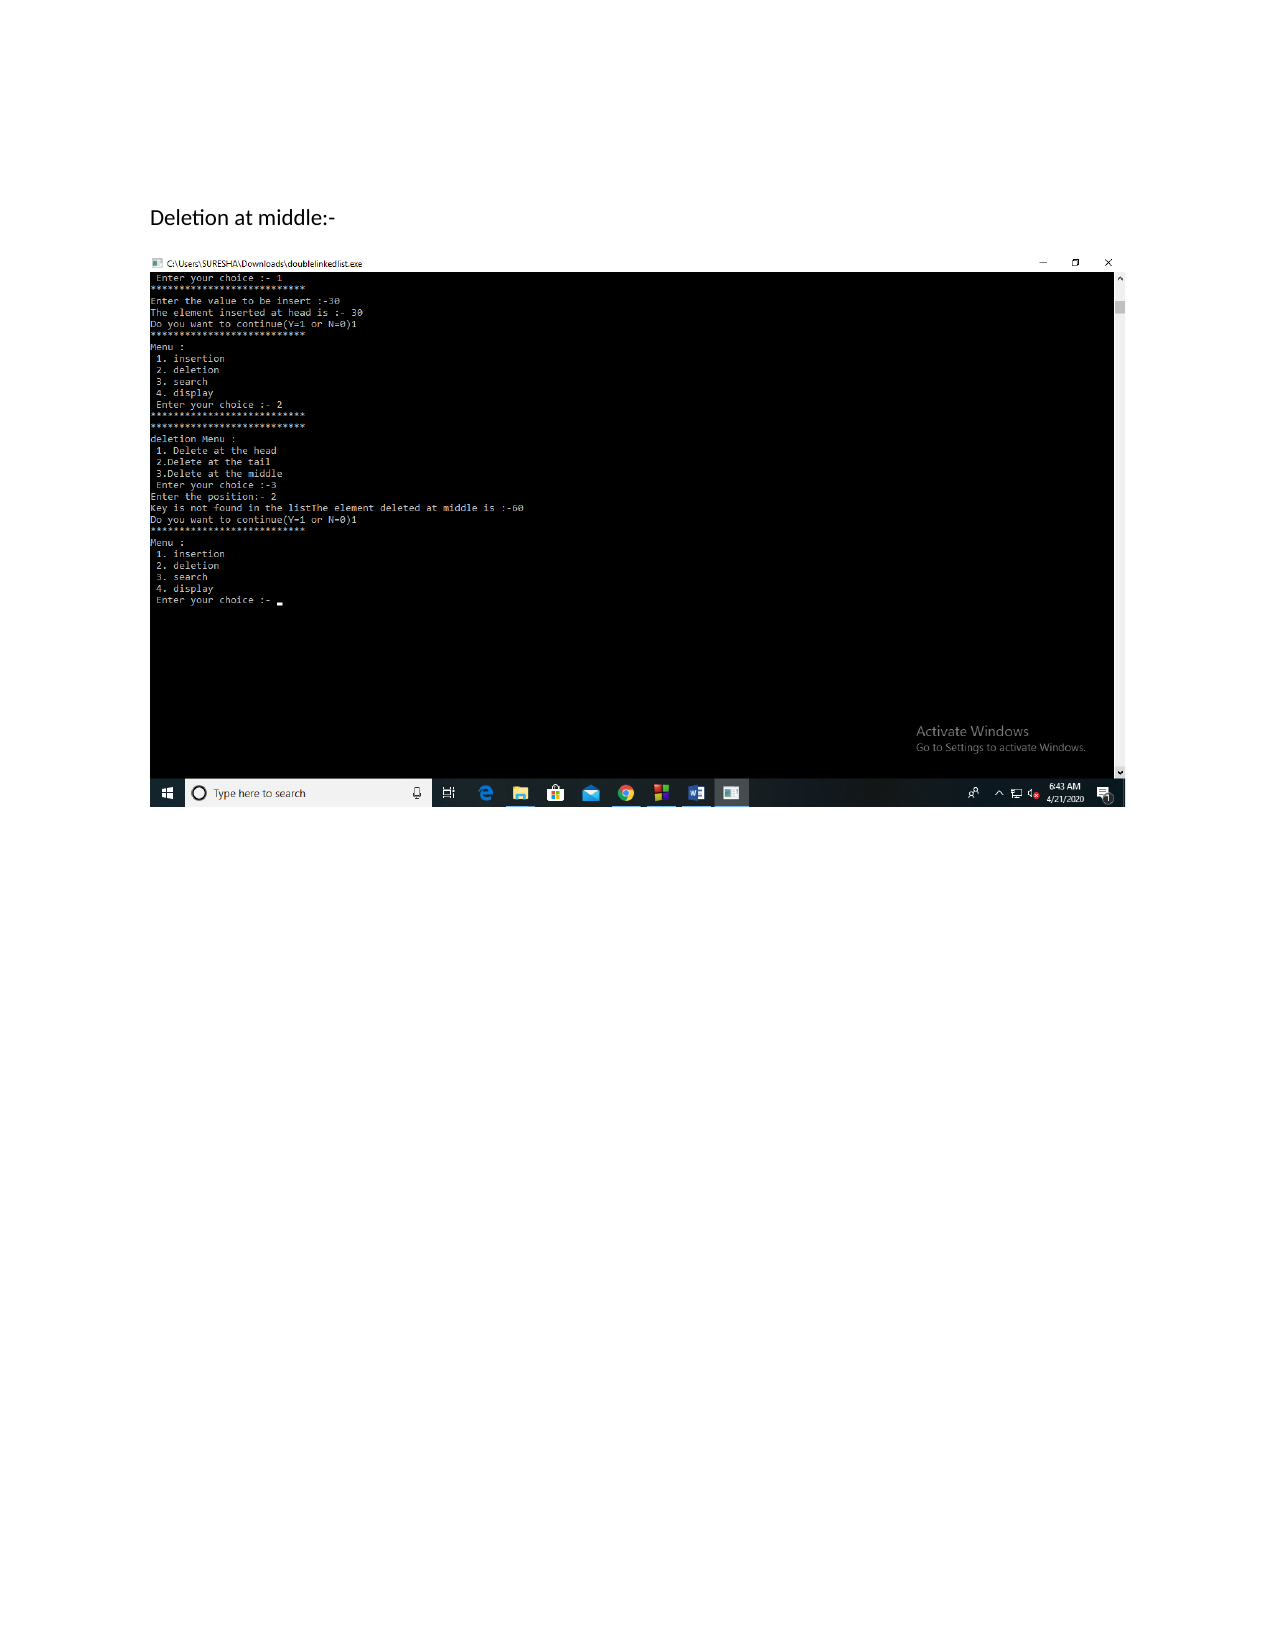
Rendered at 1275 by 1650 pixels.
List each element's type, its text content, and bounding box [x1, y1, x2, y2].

text Deletion at middle:- [150, 203, 1125, 231]
picture [150, 256, 1125, 807]
